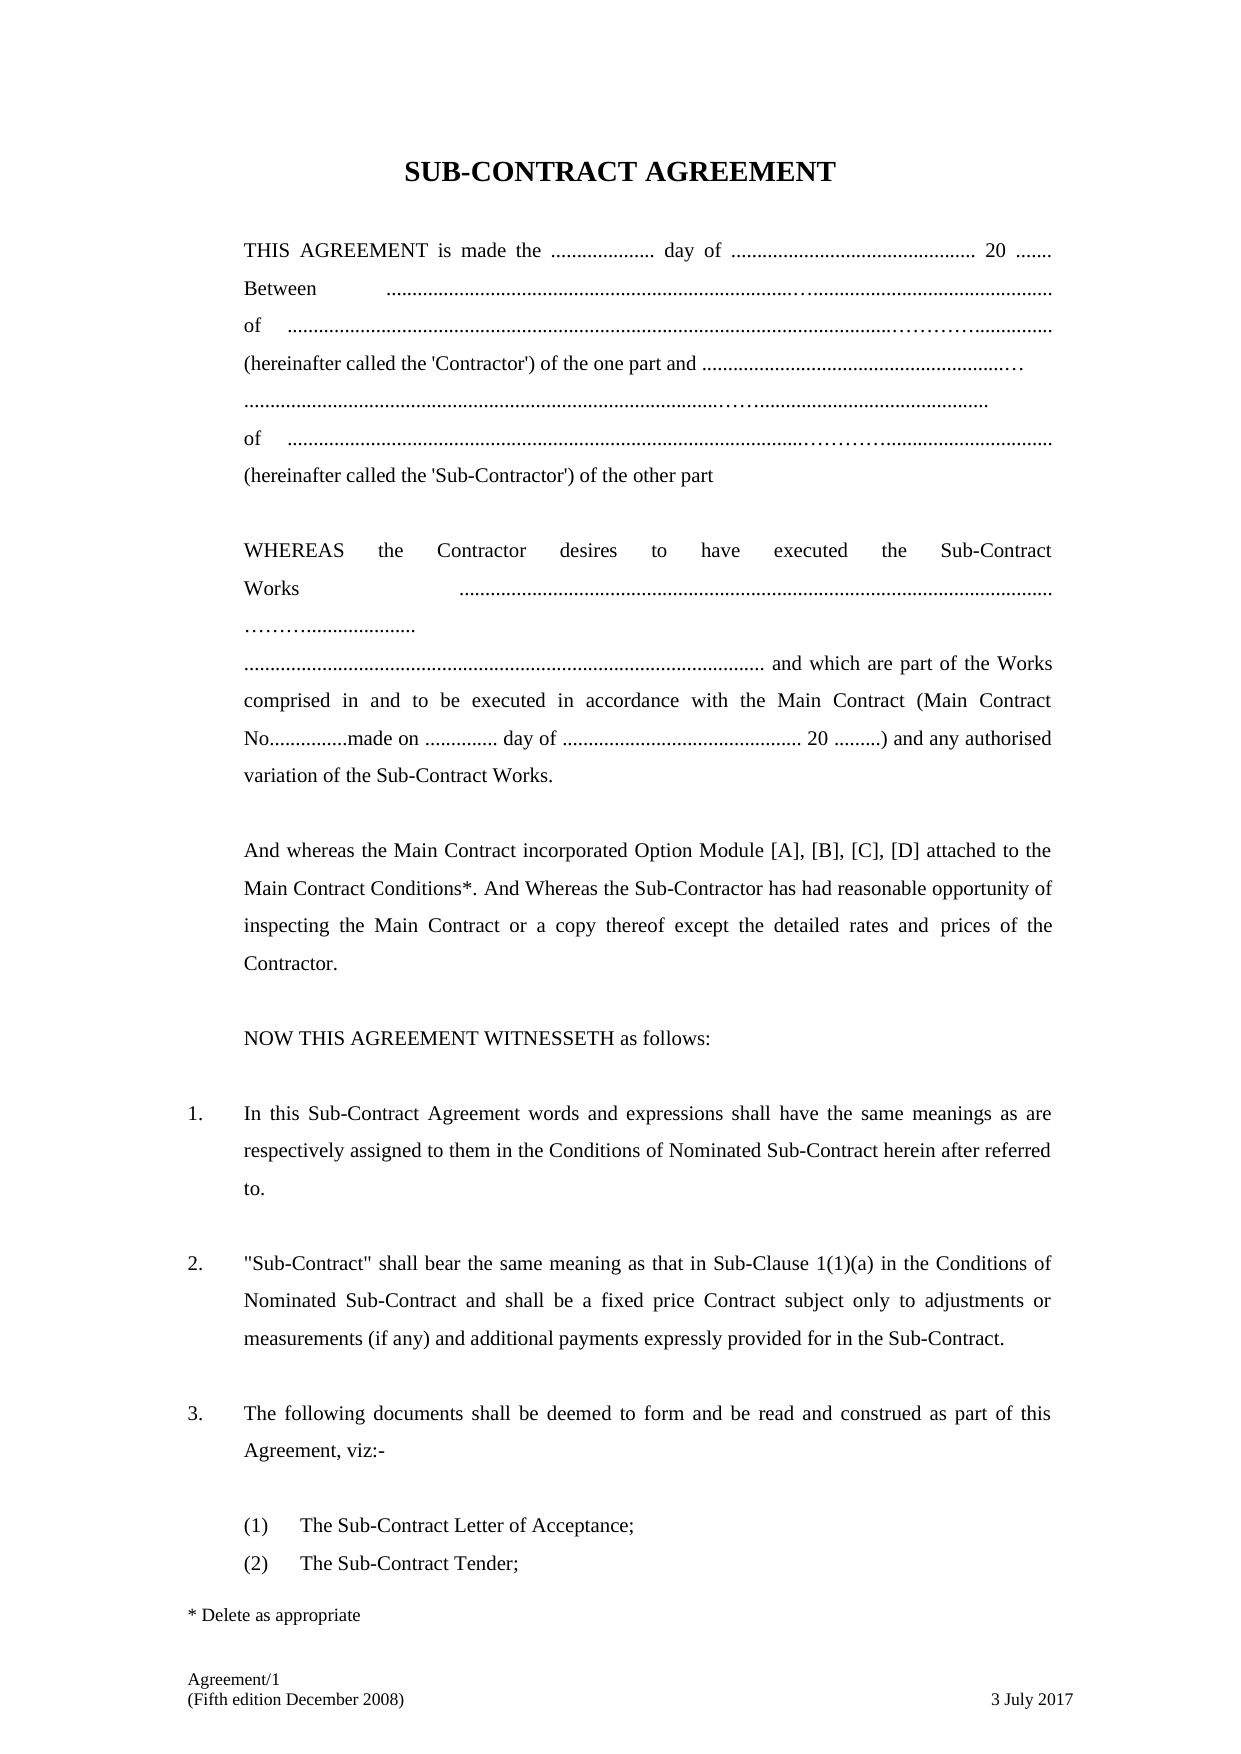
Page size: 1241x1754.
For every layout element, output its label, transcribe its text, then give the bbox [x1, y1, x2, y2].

text THIS AGREEMENT is made the .................... day of ............................................... 20 ....... Between ..............................................................................….............................................. of ....................................................................................................................…………............... (hereinafter called the 'Contractor') of the one part and ..........................................................… [187, 225, 1053, 375]
text NOW THIS AGREEMENT WITNESSETH as follows: [187, 1012, 1053, 1050]
text (1) The Sub-Contract Letter of Acceptance; [187, 1500, 1053, 1537]
text Sub-Contract AGREEMENT [187, 150, 1053, 187]
text 2. "Sub-Contract" shall bear the same meaning as that in Sub-Clause 1(1)(a) in the Conditions of Nominated Sub-Contract and shall be a fixed price Contract subject only to adjustments or measurements (if any) and additional payments expressly provided for in the Sub-Contract. [187, 1237, 1053, 1350]
text (2) The Sub-Contract Tender; [187, 1537, 1053, 1575]
text .................................................................................................... and which are part of the Works comprised in and to be executed in accordance with the Main Contract (Main Contract No...............made on .............. day of .............................................. 20 .........) and any authorised variation of the Sub-Contract Works. [197, 637, 1053, 787]
text And whereas the Main Contract incorporated Option Module [A], [B], [C], [D] attached to the Main Contract Conditions*. And Whereas the Sub-Contractor has had reasonable opportunity of inspecting the Contract or a copy thereof except the detailed rates and prices of the Contractor. [197, 825, 1053, 975]
text WHEREAS the Contractor desires to have executed the Sub-Contract Works ..................................................................................................................………..................... [197, 525, 1053, 637]
text 1. In this Sub-Contract Agreement words and expressions shall have the same meanings as are respectively assigned to them in the Conditions of Nominated Sub-Contract herein after referred to. [187, 1087, 1053, 1200]
text ...........................................................................................……............................................ of ...................................................................................................…………................................ (hereinafter called the 'Sub-Contractor') of the other part [187, 375, 1053, 487]
text 3. The following documents shall be deemed to form and be read and construed as part of this Agreement, viz:- [187, 1387, 1053, 1462]
